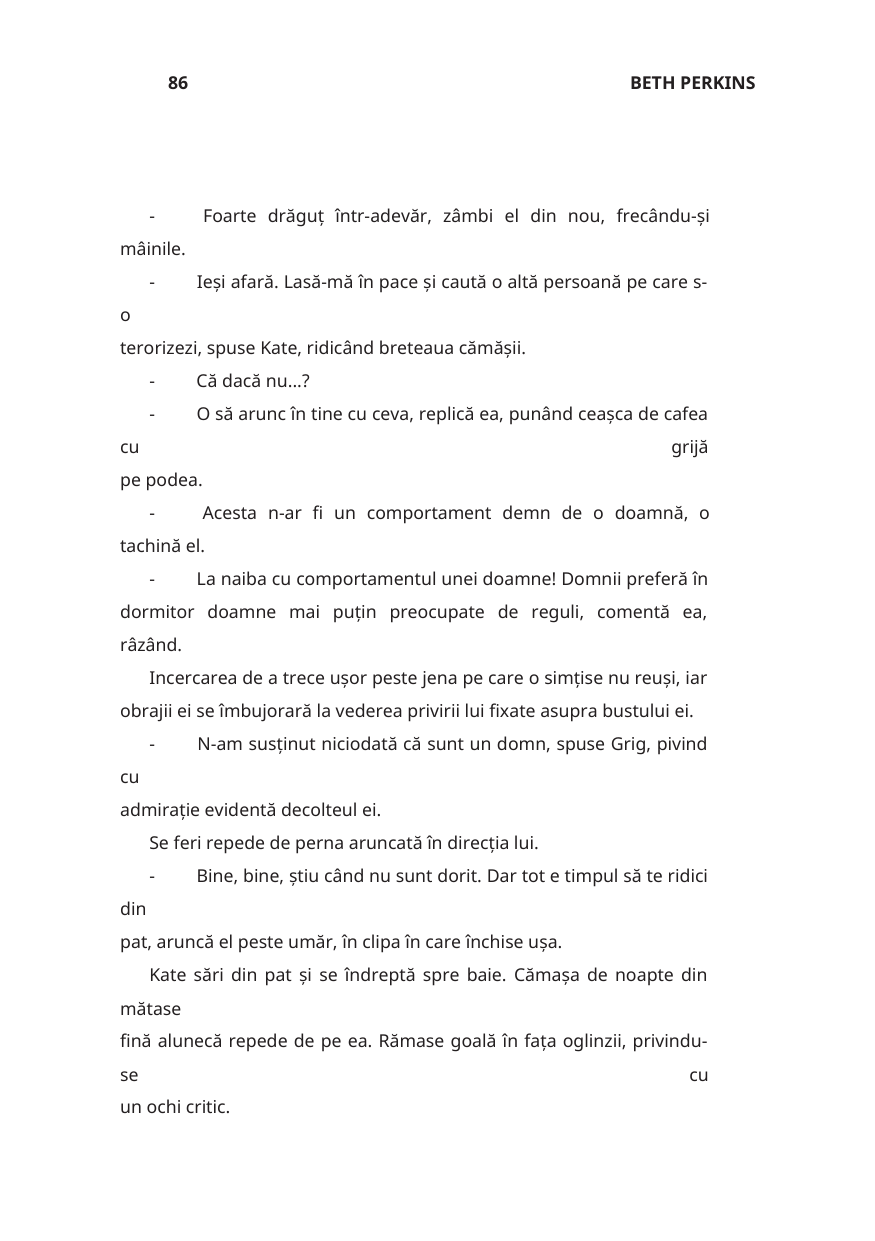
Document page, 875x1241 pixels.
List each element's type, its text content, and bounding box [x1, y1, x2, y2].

text Kate sări din pat şi se îndreptă spre baie. Cămaşa de noapte din mătase fină alunecă repede de pe ea. Rămase goală în faţa oglinzii, privindu-se cu un ochi critic. [120, 956, 708, 1121]
list O să arunc în tine cu ceva, replică ea, punând ceaşca de cafea cu grijă pe podea. [120, 394, 708, 493]
list N-am susţinut niciodată că sunt un domn, spuse Grig, pivind cu admiraţie evidentă decolteul ei. [120, 724, 708, 823]
list La naiba cu comportamentul unei doamne! Domnii preferă în dormitor doamne mai puţin preocupate de reguli, comentă ea, râzând. [120, 559, 708, 658]
list Bine, bine, ştiu când nu sunt dorit. Dar tot e timpul să te ridici din pat, aruncă el peste umăr, în clipa în care închise uşa. [120, 856, 708, 956]
list Acesta n-ar fi un comportament demn de o doamnă, o tachină el. [120, 493, 711, 559]
list Că dacă nu...? [120, 361, 711, 394]
list Foarte drăguţ într-adevăr, zâmbi el din nou, frecându-şi mâinile. [120, 196, 711, 262]
list Ieşi afară. Lasă-mă în pace şi caută o altă persoană pe care s-o terorizezi, spuse Kate, ridicând breteaua cămăşii. [120, 262, 708, 361]
text Incercarea de a trece uşor peste jena pe care o simţise nu reuşi, iar obrajii ei se îmbujorară la vederea privirii lui fixate asupra bustului ei. [120, 658, 708, 724]
text Se feri repede de perna aruncată în direcţia lui. [120, 823, 711, 856]
